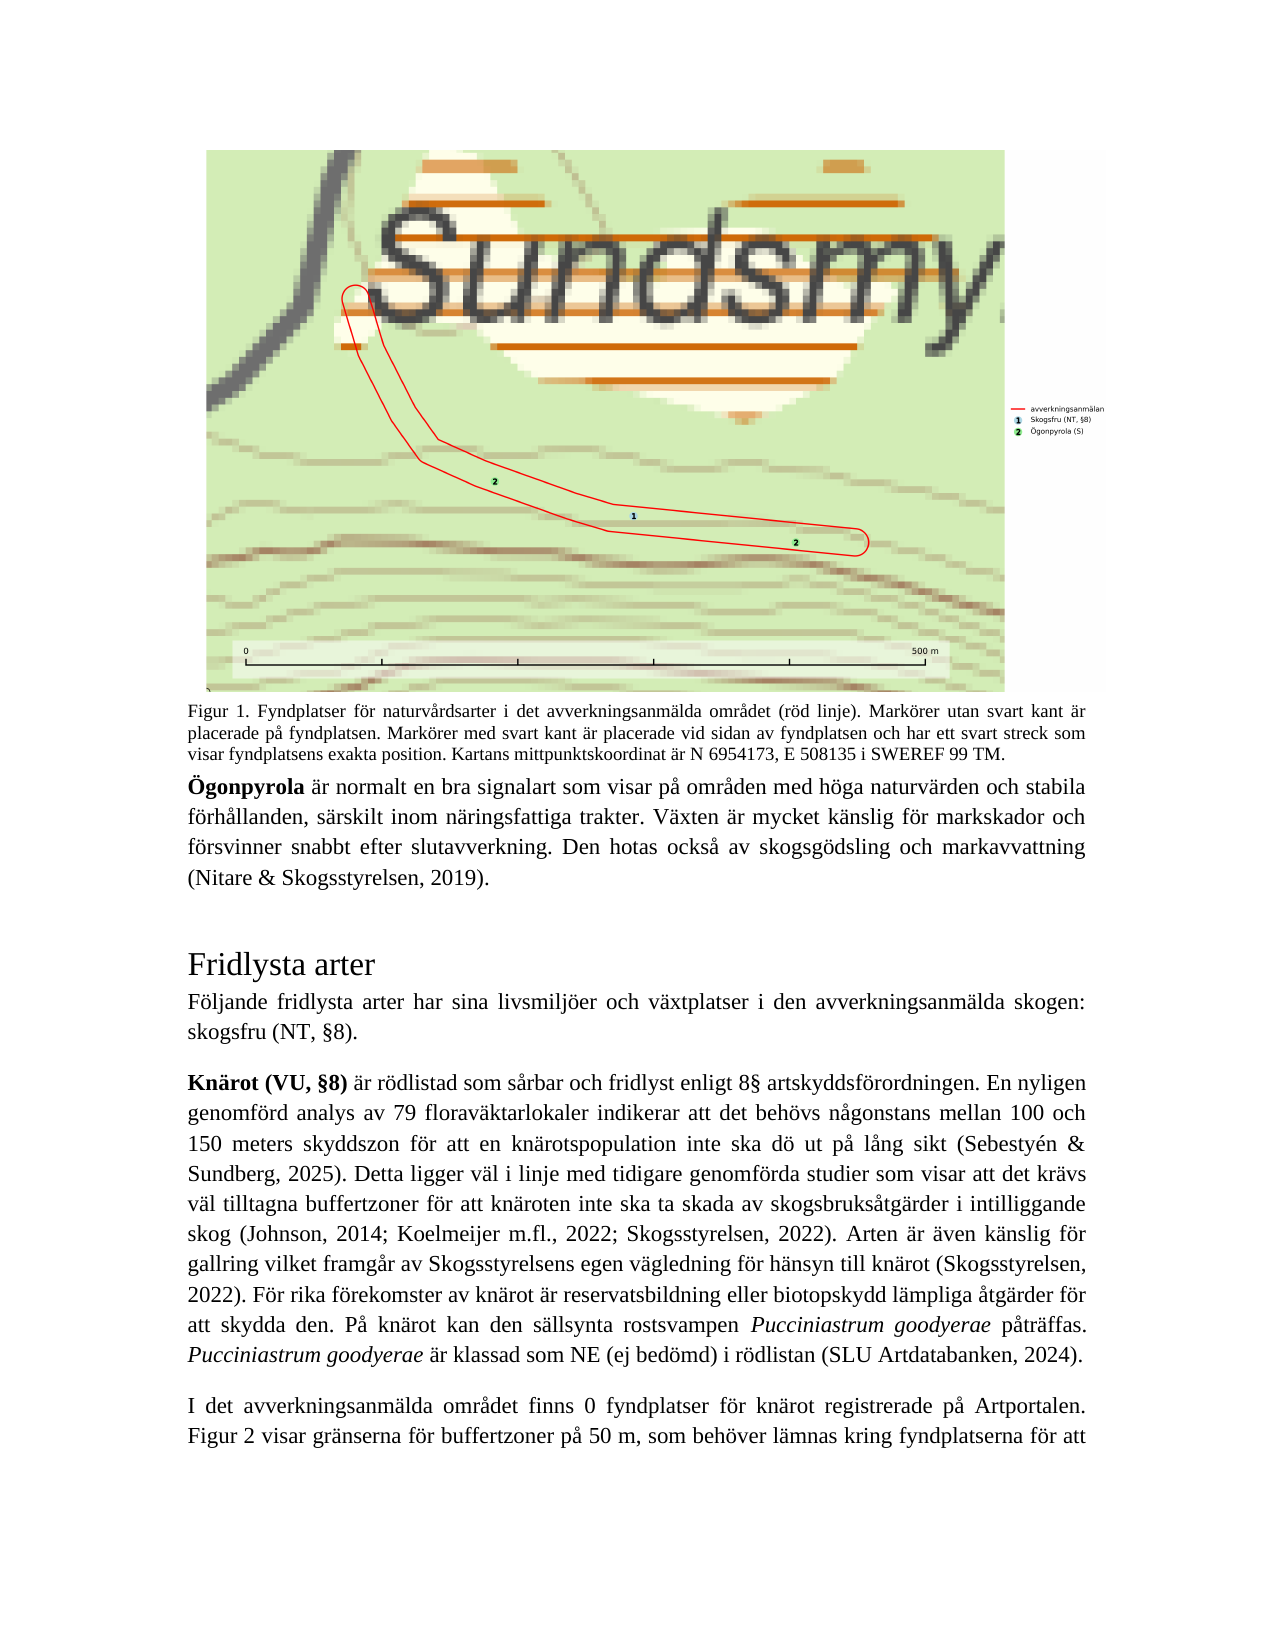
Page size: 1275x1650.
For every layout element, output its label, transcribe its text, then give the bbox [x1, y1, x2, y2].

text Ögonpyrola är normalt en bra signalart som visar på områden med höga naturvärden och stabila förhållanden, särskilt inom näringsfattiga trakter. Växten är mycket känslig för markskador och försvinner snabbt efter slutavverkning. Den hotas också av skogsgödsling och markavvattning (Nitare & Skogsstyrelsen, 2019). [187, 773, 1087, 890]
subtitle Fridlysta arter [187, 944, 1087, 982]
text Figur 1. Fyndplatser för naturvårdsarter i det avverkningsanmälda området (röd linje). Markörer utan svart kant är placerade på fyndplatsen. Markörer med svart kant är placerade vid sidan av fyndplatsen och har ett svart streck som visar fyndplatsens exakta position. Kartans mittpunktskoordinat är N 6954173, E 508135 i SWEREF 99 TM. [187, 700, 1087, 765]
text Följande fridlysta arter har sina livsmiljöer och växtplatser i den avverkningsanmälda skogen: skogsfru (NT, §8). [187, 988, 1087, 1044]
picture [206, 150, 1107, 692]
text Knärot (VU, §8) är rödlistad som sårbar och fridlyst enligt 8§ artskyddsförordningen. En nyligen genomförd analys av 79 floraväktarlokaler indikerar att det behövs någonstans mellan 100 och 150 meters skyddszon för att en knärotspopulation inte ska dö ut på lång sikt (Sebestyén & Sundberg, 2025). Detta ligger väl i linje med tidigare genomförda studier som visar att det krävs väl tilltagna buffertzoner för att knäroten inte ska ta skada av skogsbruksåtgärder i intilliggande skog (Johnson, 2014; Koelmeijer m.fl., 2022; Skogsstyrelsen, 2022). Arten är även känslig för gallring vilket framgår av Skogsstyrelsens egen vägledning för hänsyn till knärot (Skogsstyrelsen, 2022). För rika förekomster av knärot är reservatsbildning eller biotopskydd lämpliga åtgärder för att skydda den. På knärot kan den sällsynta rostsvampen Pucciniastrum goodyerae påträffas. Pucciniastrum goodyerae är klassad som NE (ej bedömd) i rödlistan (SLU Artdatabanken, 2024). [187, 1069, 1087, 1367]
